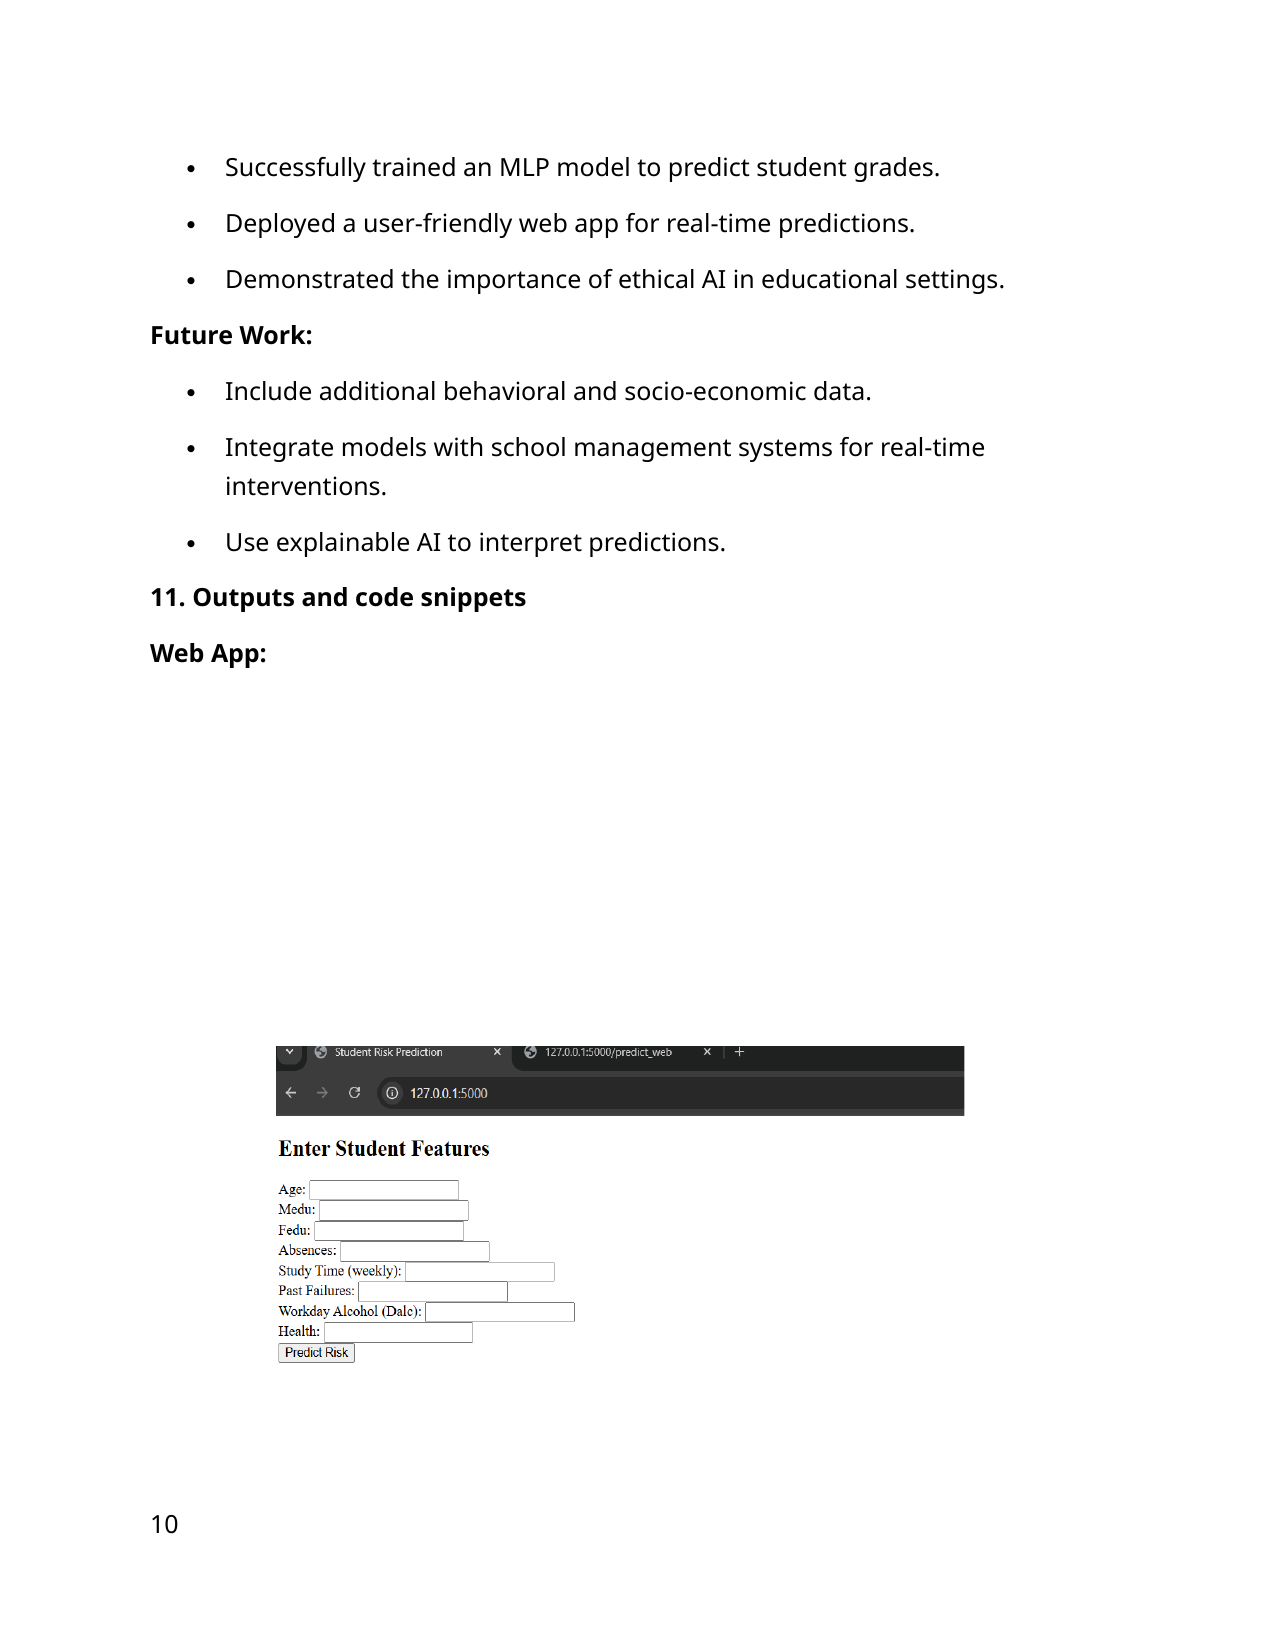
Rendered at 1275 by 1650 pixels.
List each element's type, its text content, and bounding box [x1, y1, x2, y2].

list Deployed a user-friendly web app for real-time predictions. [187, 206, 1125, 240]
text Future Work: [150, 317, 1125, 352]
list Use explainable AI to interpret predictions. [187, 524, 1125, 558]
list Include additional behavioral and socio-economic data. [187, 373, 1125, 407]
text 11. Outputs and code snippets [150, 580, 1125, 614]
text Web App: [150, 636, 1125, 670]
list Integrate models with school management systems for real-time interventions. [187, 429, 1125, 502]
picture [276, 1046, 965, 1650]
list Demonstrated the importance of ethical AI in educational settings. [187, 262, 1125, 296]
list Successfully trained an MLP model to predict student grades. [187, 150, 1125, 184]
